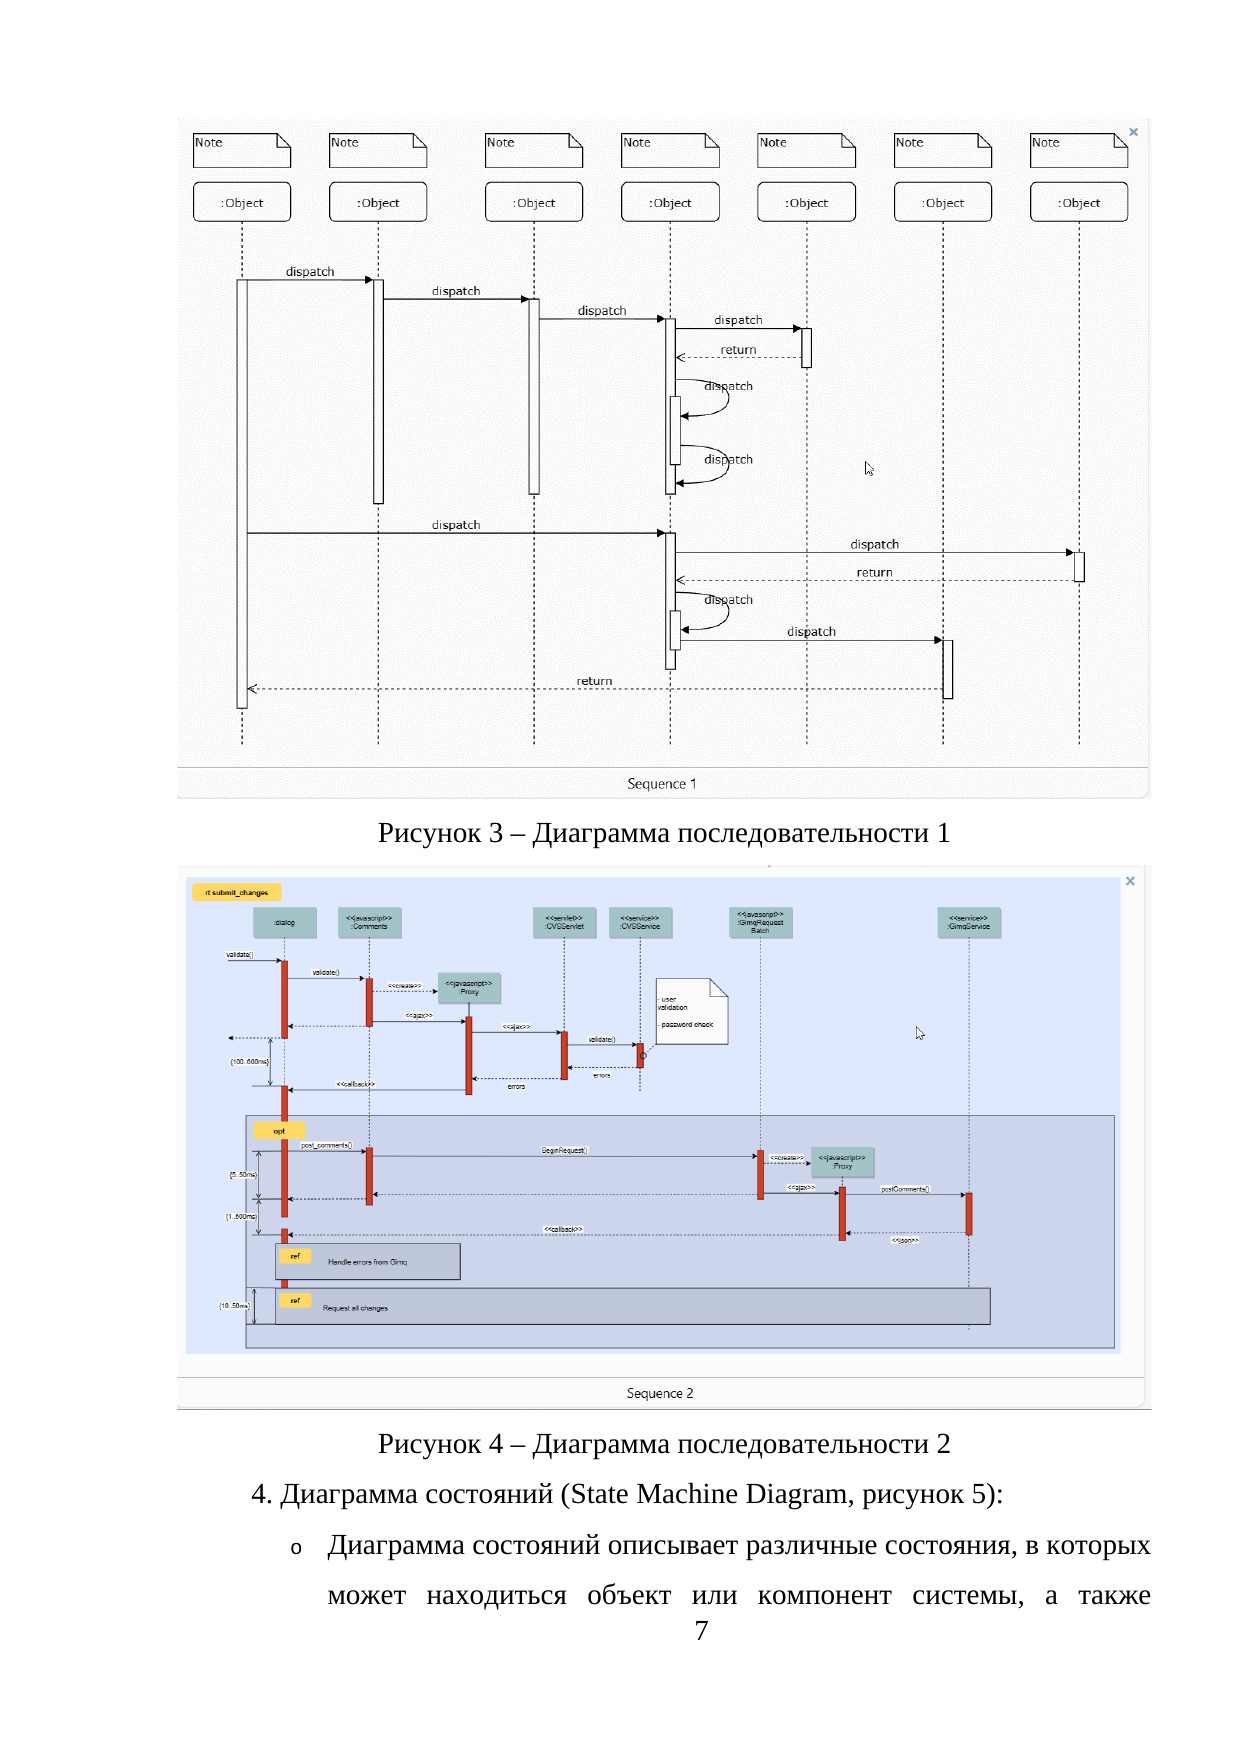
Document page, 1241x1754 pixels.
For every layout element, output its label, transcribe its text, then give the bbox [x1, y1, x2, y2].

text Рисунок 3 – Диаграмма последовательности 1 [177, 815, 1152, 849]
picture [177, 865, 1152, 1410]
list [290, 1527, 1152, 1611]
text Рисунок 4 – Диаграмма последовательности 2 [177, 1426, 1152, 1460]
text 4. Диаграмма состояний (State Machine Diagram, рисунок 5): [177, 1477, 1152, 1510]
picture [177, 118, 1152, 799]
